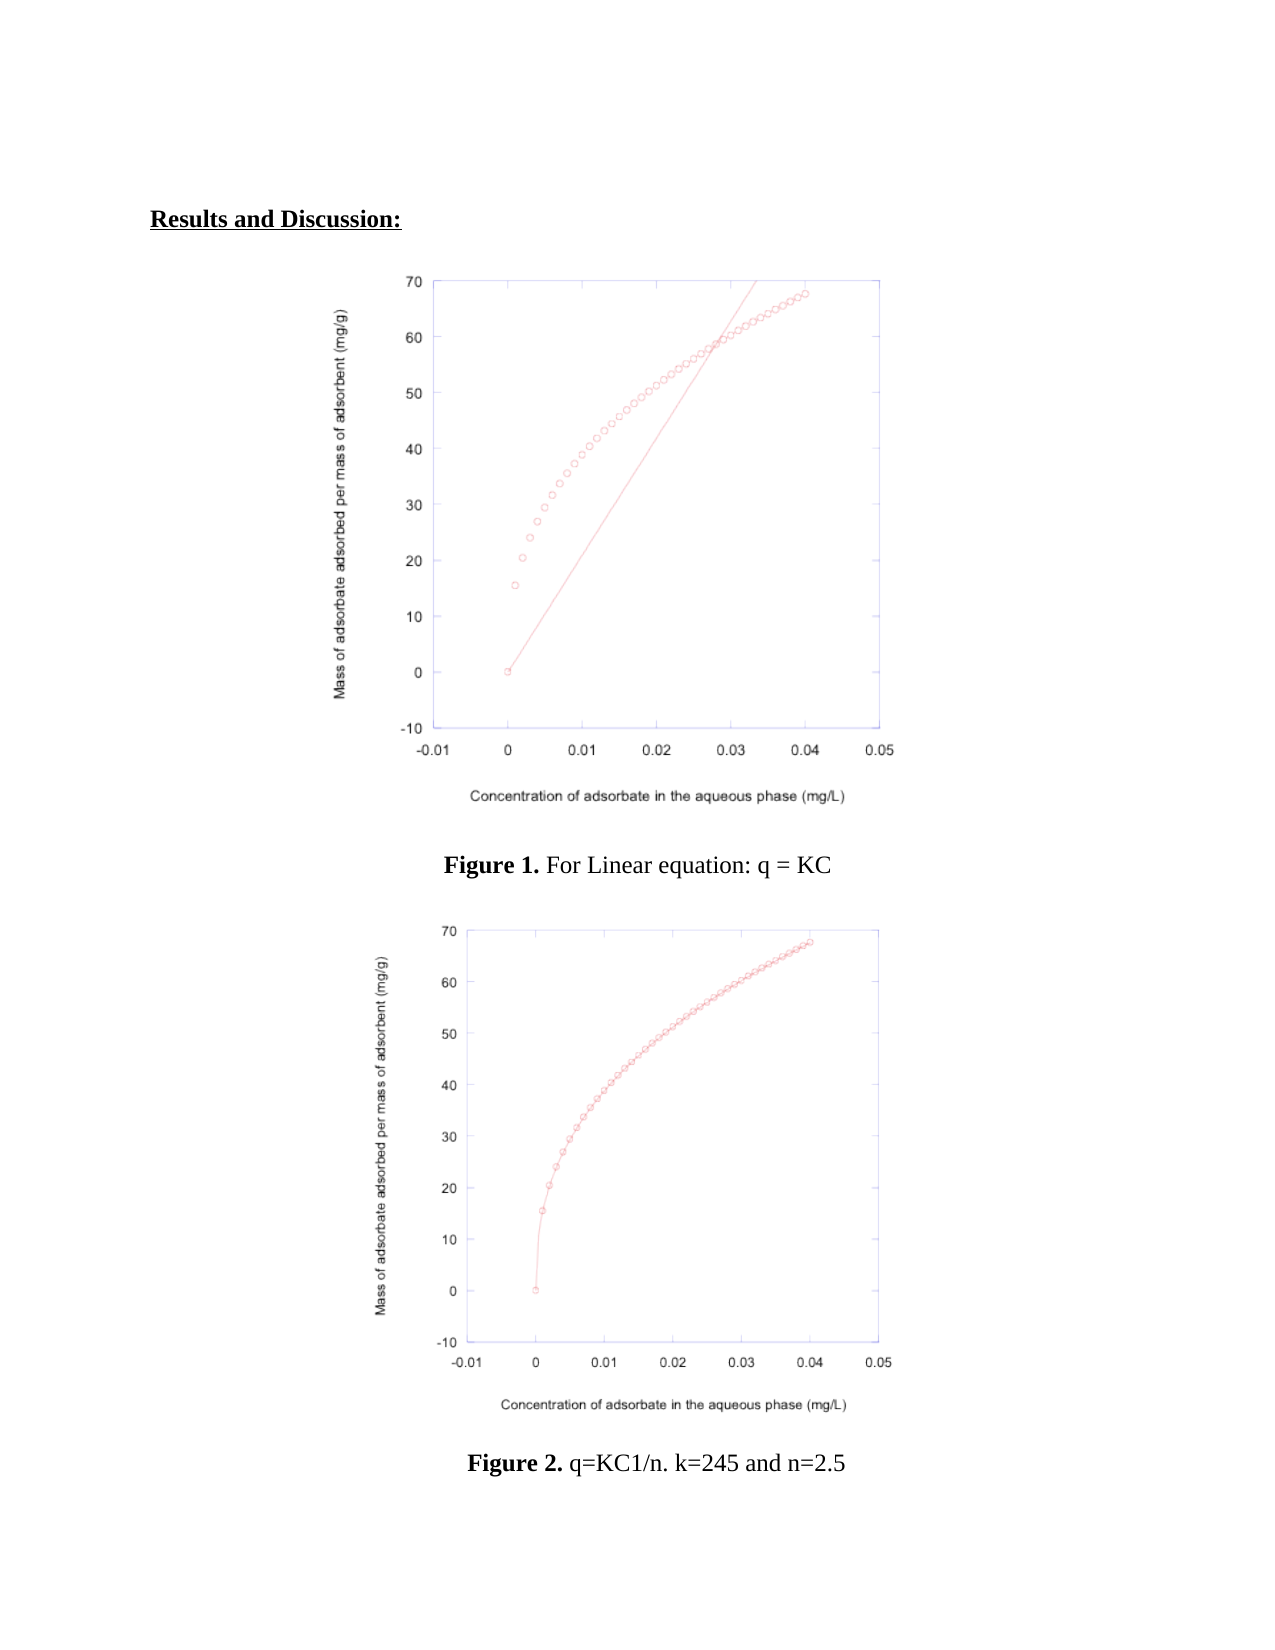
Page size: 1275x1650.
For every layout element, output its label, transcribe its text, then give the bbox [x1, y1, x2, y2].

picture [300, 260, 938, 817]
text Figure 2. q=KC1/n. k=245 and n=2.5 [150, 1448, 1125, 1477]
picture [344, 882, 931, 1424]
text Results and Discussion: [150, 204, 1125, 233]
